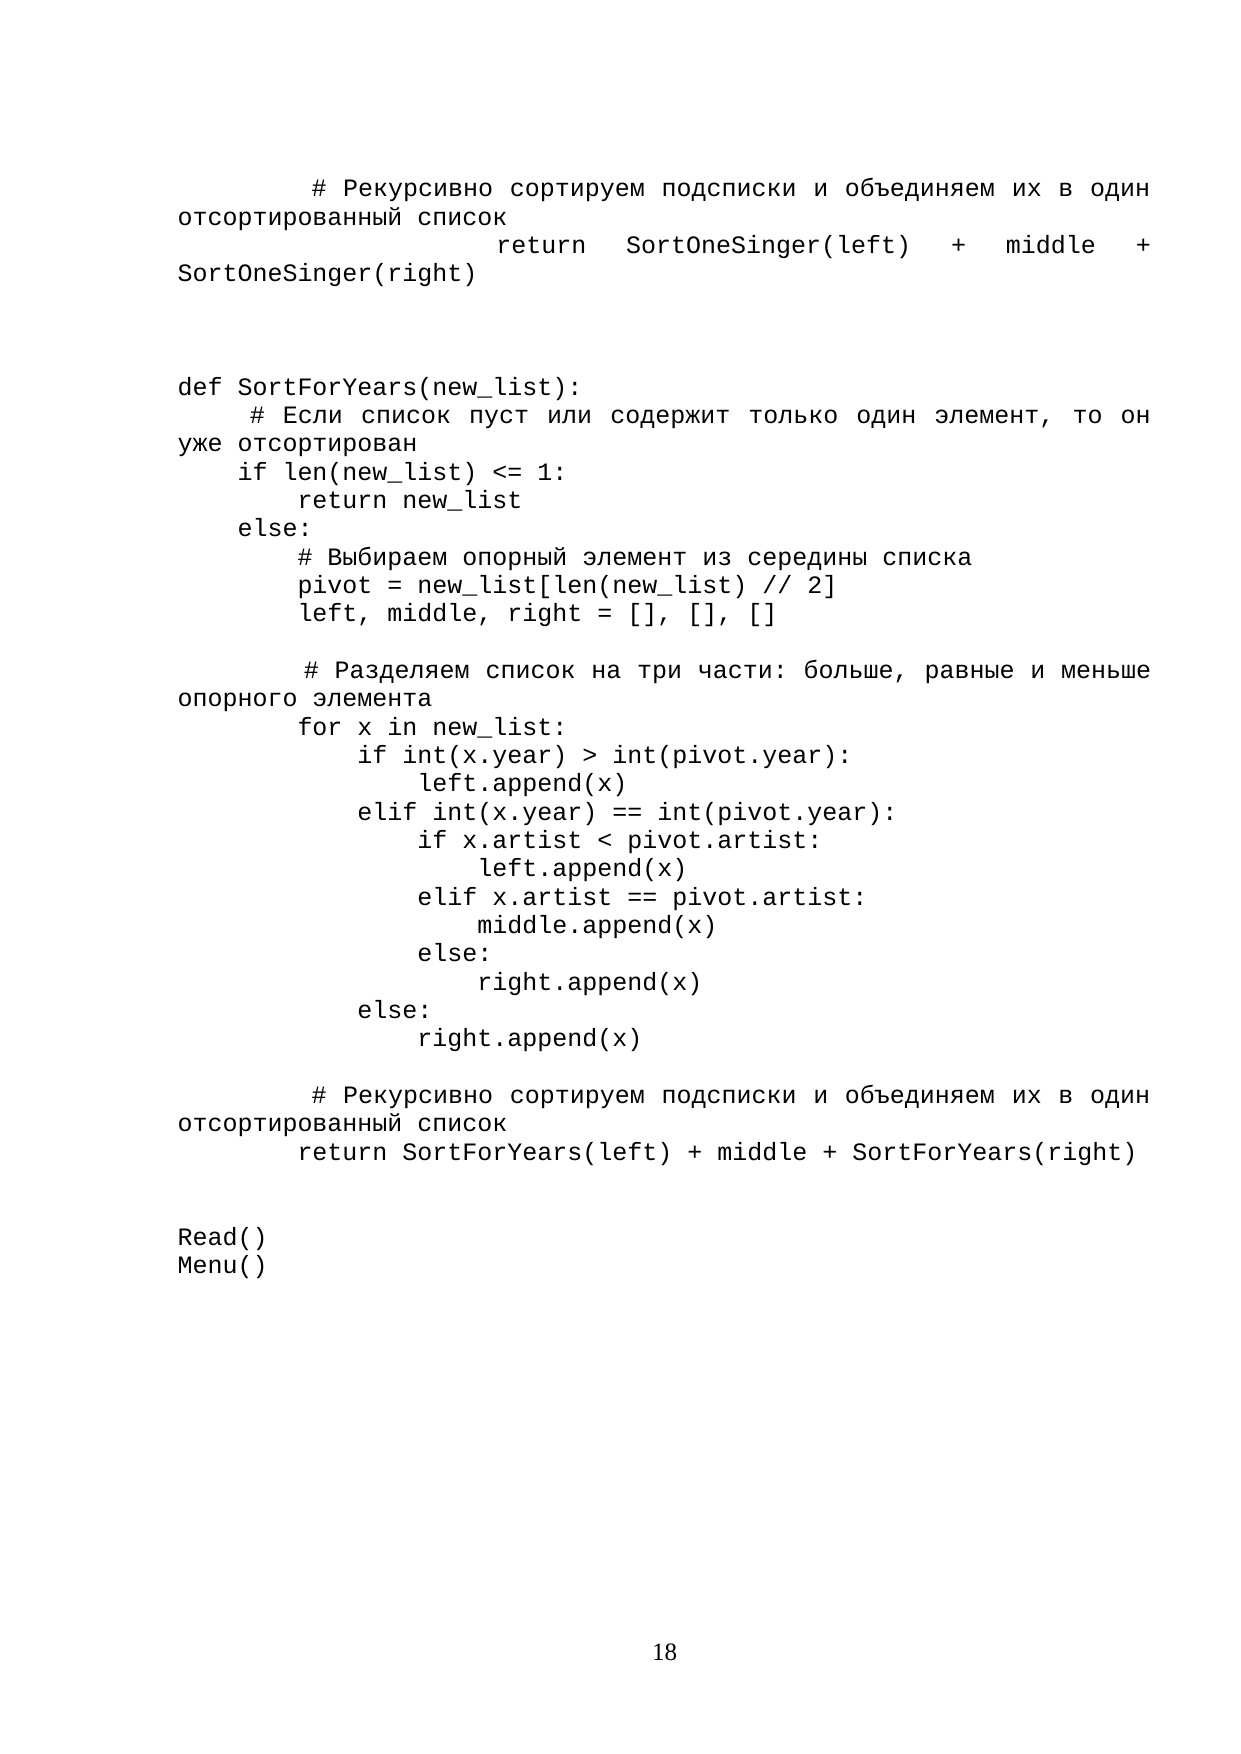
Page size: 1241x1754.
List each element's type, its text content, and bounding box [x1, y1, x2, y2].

text # Рекурсивно сортируем подсписки и объединяем их в один отсортированный список [177, 1083, 1152, 1139]
text # Если список пуст или содержит только один элемент, то он уже отсортирован [177, 403, 1152, 459]
text if int(x.year) > int(pivot.year): [177, 743, 1152, 771]
text # Разделяем список на три части: больше, равные и меньше опорного элемента [177, 658, 1152, 714]
text if len(new_list) <= 1: [177, 459, 1152, 488]
text else: [177, 941, 1152, 969]
text for x in new_list: [177, 714, 1152, 743]
text return new_list [177, 488, 1152, 516]
text right.append(x) [177, 1026, 1152, 1054]
text else: [177, 516, 1152, 544]
text right.append(x) [177, 969, 1152, 998]
text # Рекурсивно сортируем подсписки и объединяем их в один отсортированный список [177, 176, 1152, 233]
text left.append(x) [177, 856, 1152, 884]
text pivot = new_list[len(new_list) // 2] [177, 573, 1152, 601]
text def SortForYears(new_list): [177, 374, 1152, 403]
text Read() [177, 1224, 1152, 1253]
text Menu() [177, 1253, 1152, 1281]
text return SortForYears(left) + middle + SortForYears(right) [177, 1139, 1152, 1168]
text elif x.artist == pivot.artist: [177, 884, 1152, 913]
text middle.append(x) [177, 913, 1152, 941]
text return SortOneSinger(left) + middle + SortOneSinger(right) [177, 233, 1152, 289]
text left, middle, right = [], [], [] [177, 601, 1152, 629]
text left.append(x) [177, 771, 1152, 799]
text if x.artist < pivot.artist: [177, 828, 1152, 856]
text # Выбираем опорный элемент из середины списка [177, 544, 1152, 573]
text elif int(x.year) == int(pivot.year): [177, 799, 1152, 828]
text else: [177, 998, 1152, 1026]
